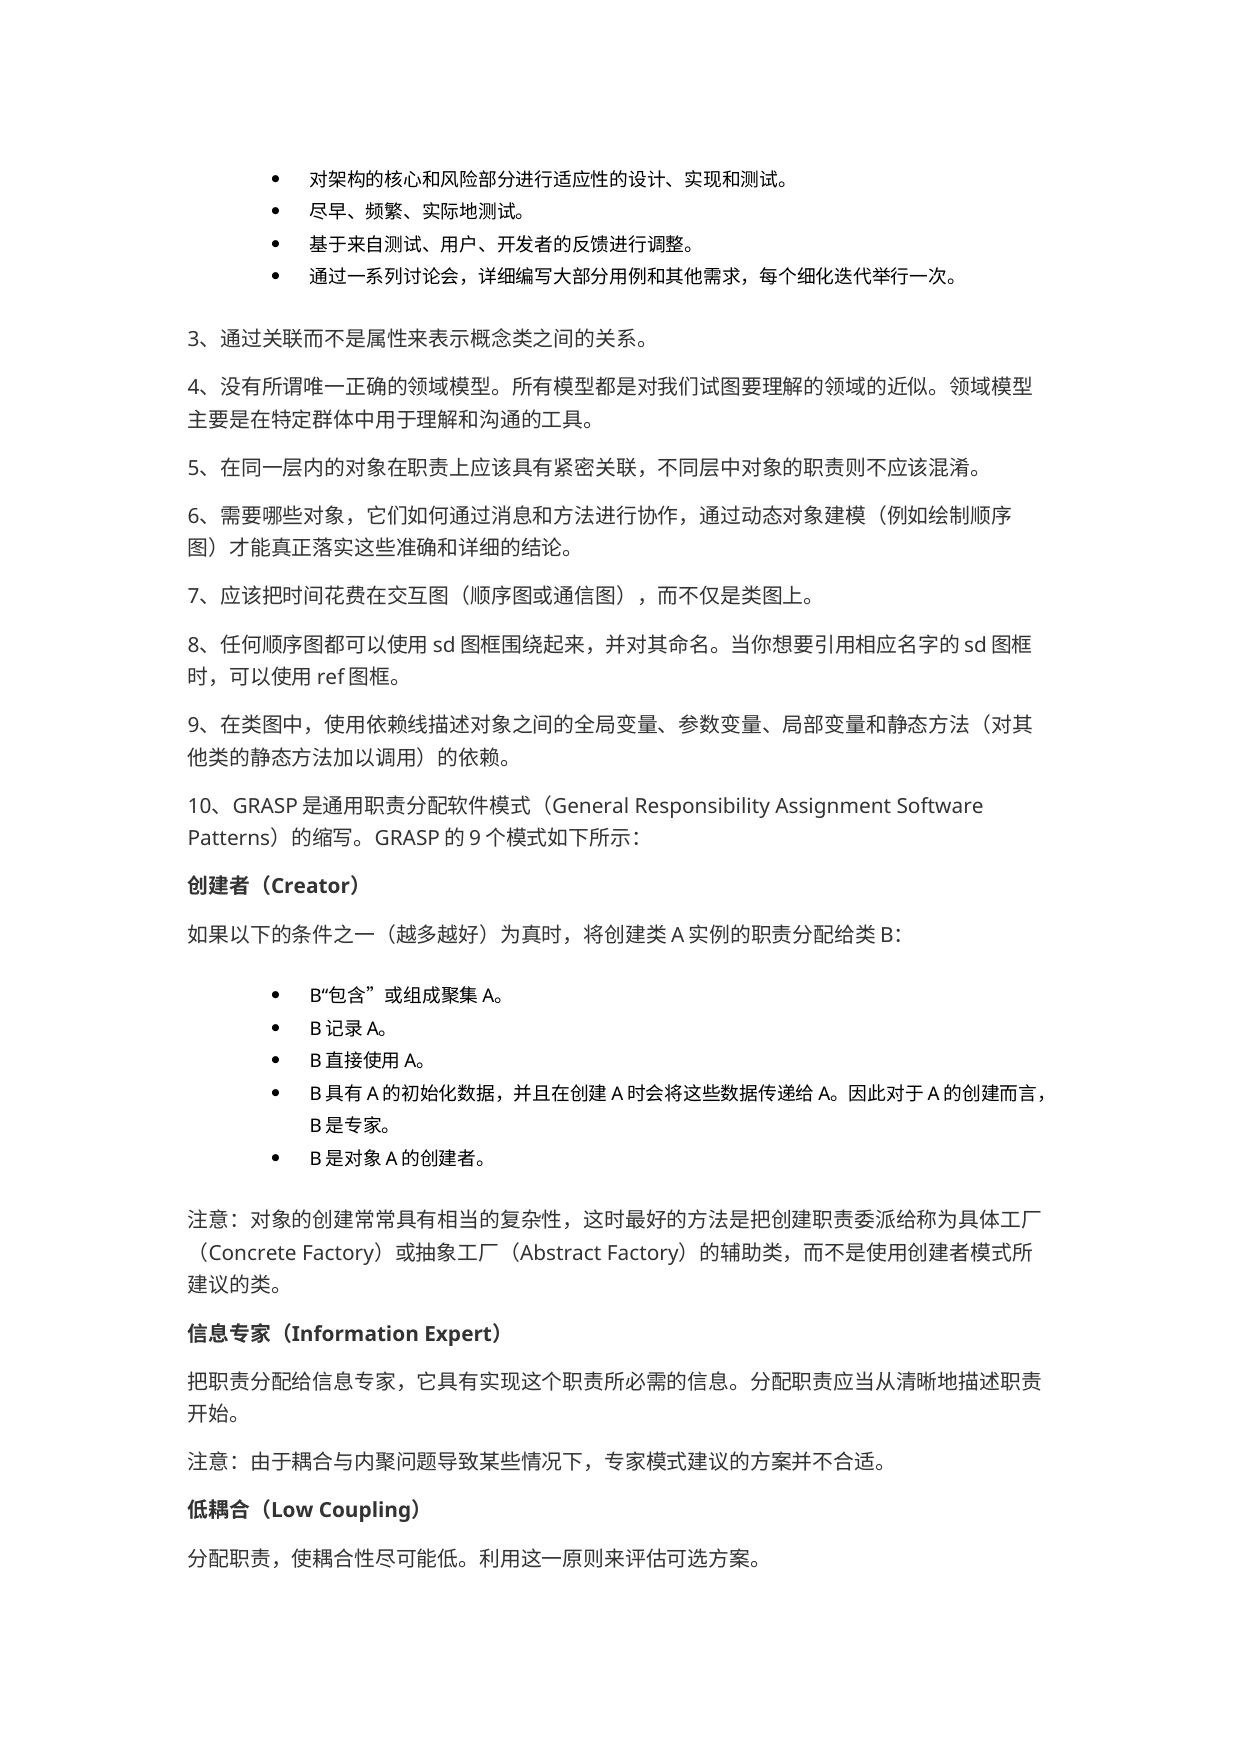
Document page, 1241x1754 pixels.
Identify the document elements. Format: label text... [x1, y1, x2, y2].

text 9、在类图中，使用依赖线描述对象之间的全局变量、参数变量、局部变量和静态方法（对其他类的静态方法加以调用）的依赖。 [187, 707, 1053, 772]
list 对架构的核心和风险部分进行适应性的设计、实现和测试。 [272, 162, 1053, 194]
text 低耦合（Low Coupling） [187, 1493, 1053, 1525]
text 注意：对象的创建常常具有相当的复杂性，这时最好的方法是把创建职责委派给称为具体工厂（Concrete Factory）或抽象工厂（Abstract Factory）的辅助类，而不是使用创建者模式所建议的类。 [187, 1203, 1053, 1300]
text 创建者（Creator） [187, 869, 1053, 901]
text 分配职责，使耦合性尽可能低。利用这一原则来评估可选方案。 [187, 1541, 1053, 1573]
list 基于来自测试、用户、开发者的反馈进行调整。 [272, 227, 1053, 259]
text 把职责分配给信息专家，它具有实现这个职责所必需的信息。分配职责应当从清晰地描述职责开始。 [187, 1364, 1053, 1429]
list B直接使用A。 [272, 1043, 1053, 1076]
list B“包含”或组成聚集A。 [272, 978, 1053, 1011]
text 3、通过关联而不是属性来表示概念类之间的关系。 [187, 321, 1053, 354]
text 7、应该把时间花费在交互图（顺序图或通信图），而不仅是类图上。 [187, 579, 1053, 611]
text 5、在同一层内的对象在职责上应该具有紧密关联，不同层中对象的职责则不应该混淆。 [187, 450, 1053, 482]
text 信息专家（Information Expert） [187, 1316, 1053, 1348]
text 8、任何顺序图都可以使用sd图框围绕起来，并对其命名。当你想要引用相应名字的sd图框时，可以使用ref图框。 [187, 627, 1053, 692]
list 尽早、频繁、实际地测试。 [272, 194, 1053, 227]
list B记录A。 [272, 1011, 1053, 1043]
text 10、GRASP是通用职责分配软件模式（General Responsibility Assignment Software Patterns）的缩写。GRASP的9个模式如下所示： [187, 788, 1053, 853]
list B是对象A的创建者。 [272, 1141, 1053, 1173]
text 6、需要哪些对象，它们如何通过消息和方法进行协作，通过动态对象建模（例如绘制顺序图）才能真正落实这些准确和详细的结论。 [187, 498, 1053, 563]
list 通过一系列讨论会，详细编写大部分用例和其他需求，每个细化迭代举行一次。 [272, 259, 1053, 292]
text 4、没有所谓唯一正确的领域模型。所有模型都是对我们试图要理解的领域的近似。领域模型主要是在特定群体中用于理解和沟通的工具。 [187, 369, 1053, 434]
text 如果以下的条件之一（越多越好）为真时，将创建类A实例的职责分配给类B： [187, 917, 1053, 949]
text 注意：由于耦合与内聚问题导致某些情况下，专家模式建议的方案并不合适。 [187, 1444, 1053, 1477]
list B具有A的初始化数据，并且在创建A时会将这些数据传递给A。因此对于A的创建而言，B是专家。 [272, 1076, 1053, 1141]
